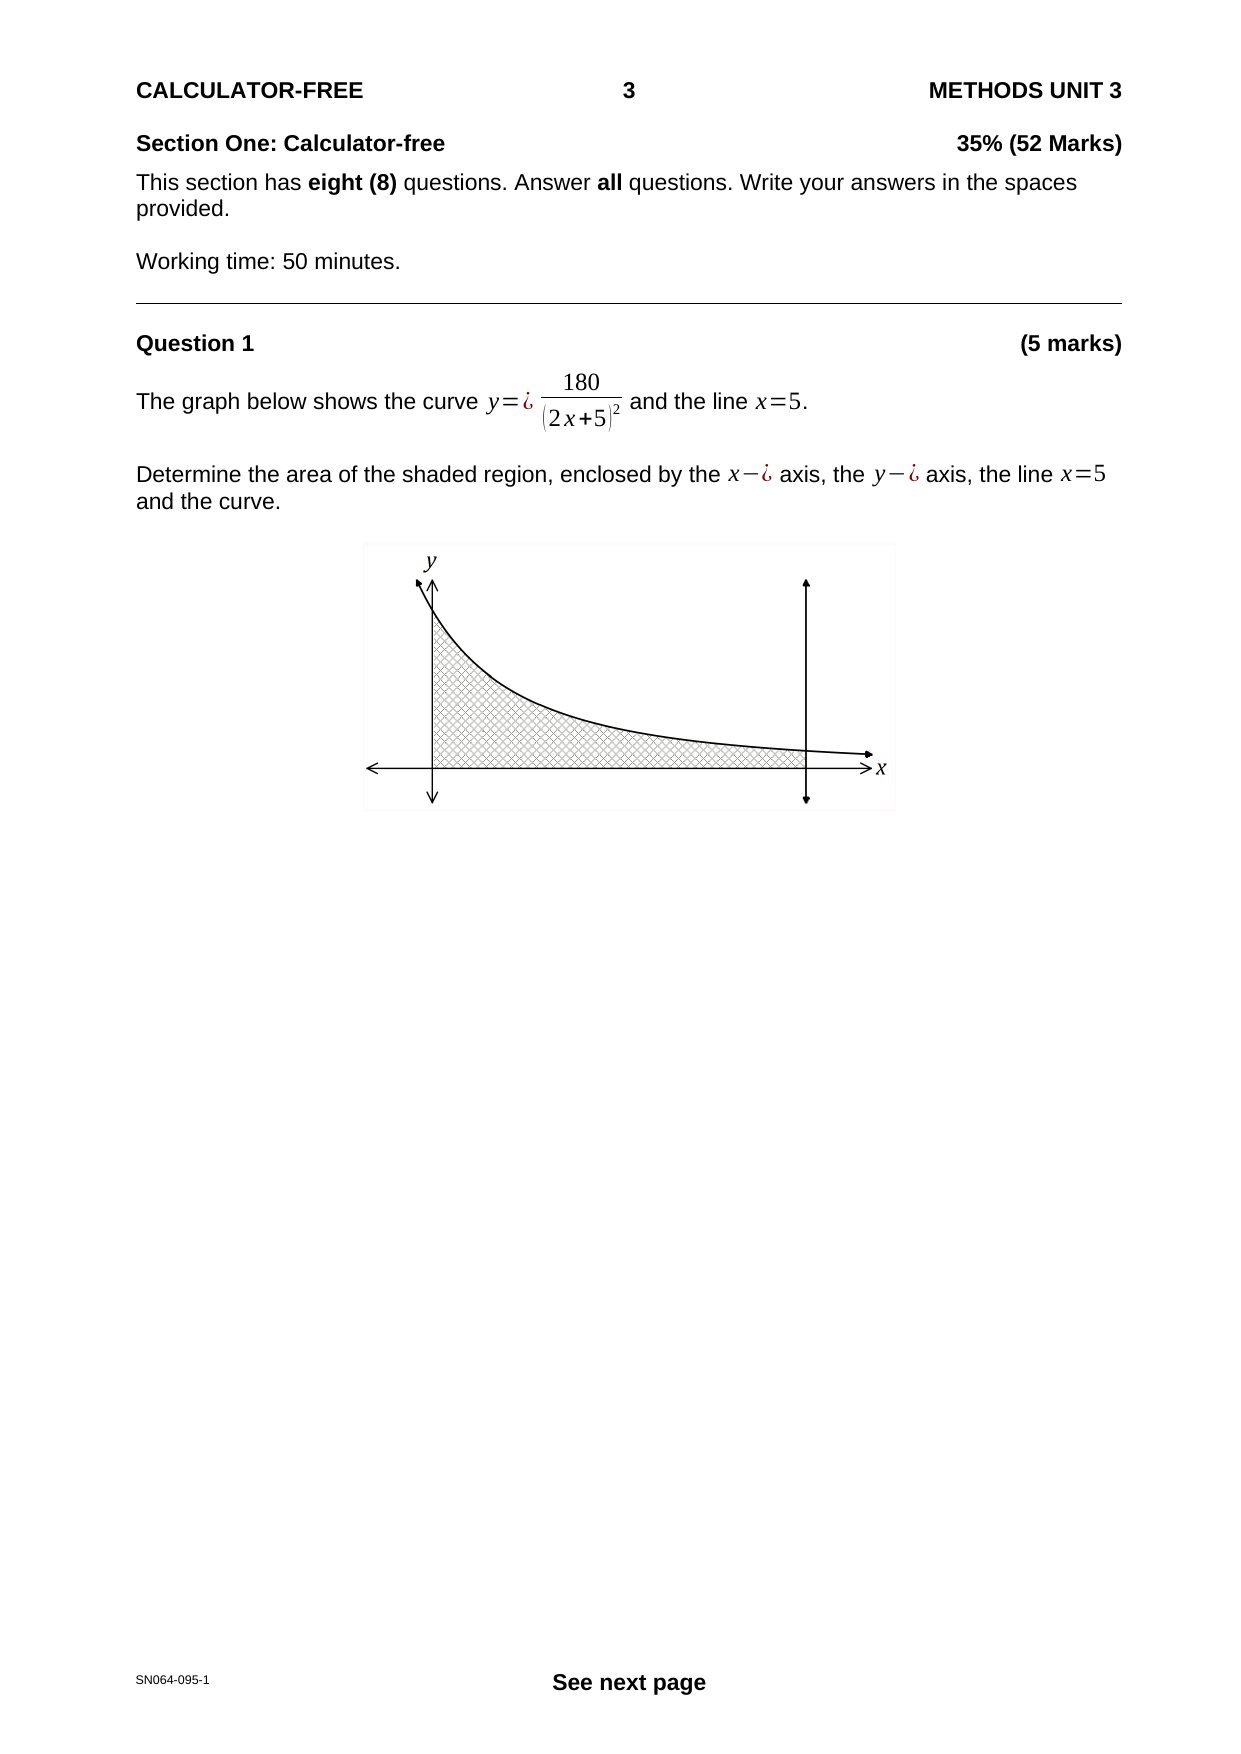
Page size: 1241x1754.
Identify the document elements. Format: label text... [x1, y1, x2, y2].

text Section One: Calculator-free 35% (52 Marks) [136, 130, 1122, 156]
text This section has eight (8) questions. Answer all questions. Write your answers in the spaces provided. [136, 169, 1122, 221]
text Working time: 50 minutes. [136, 248, 1122, 274]
text The graph below shows the curve and the line . [136, 369, 1122, 434]
picture [360, 540, 898, 813]
text Determine the area of the shaded region, enclosed by the axis, the axis, the line and the curve. [136, 460, 1122, 514]
text Question 1 (5 marks) [136, 330, 1122, 356]
